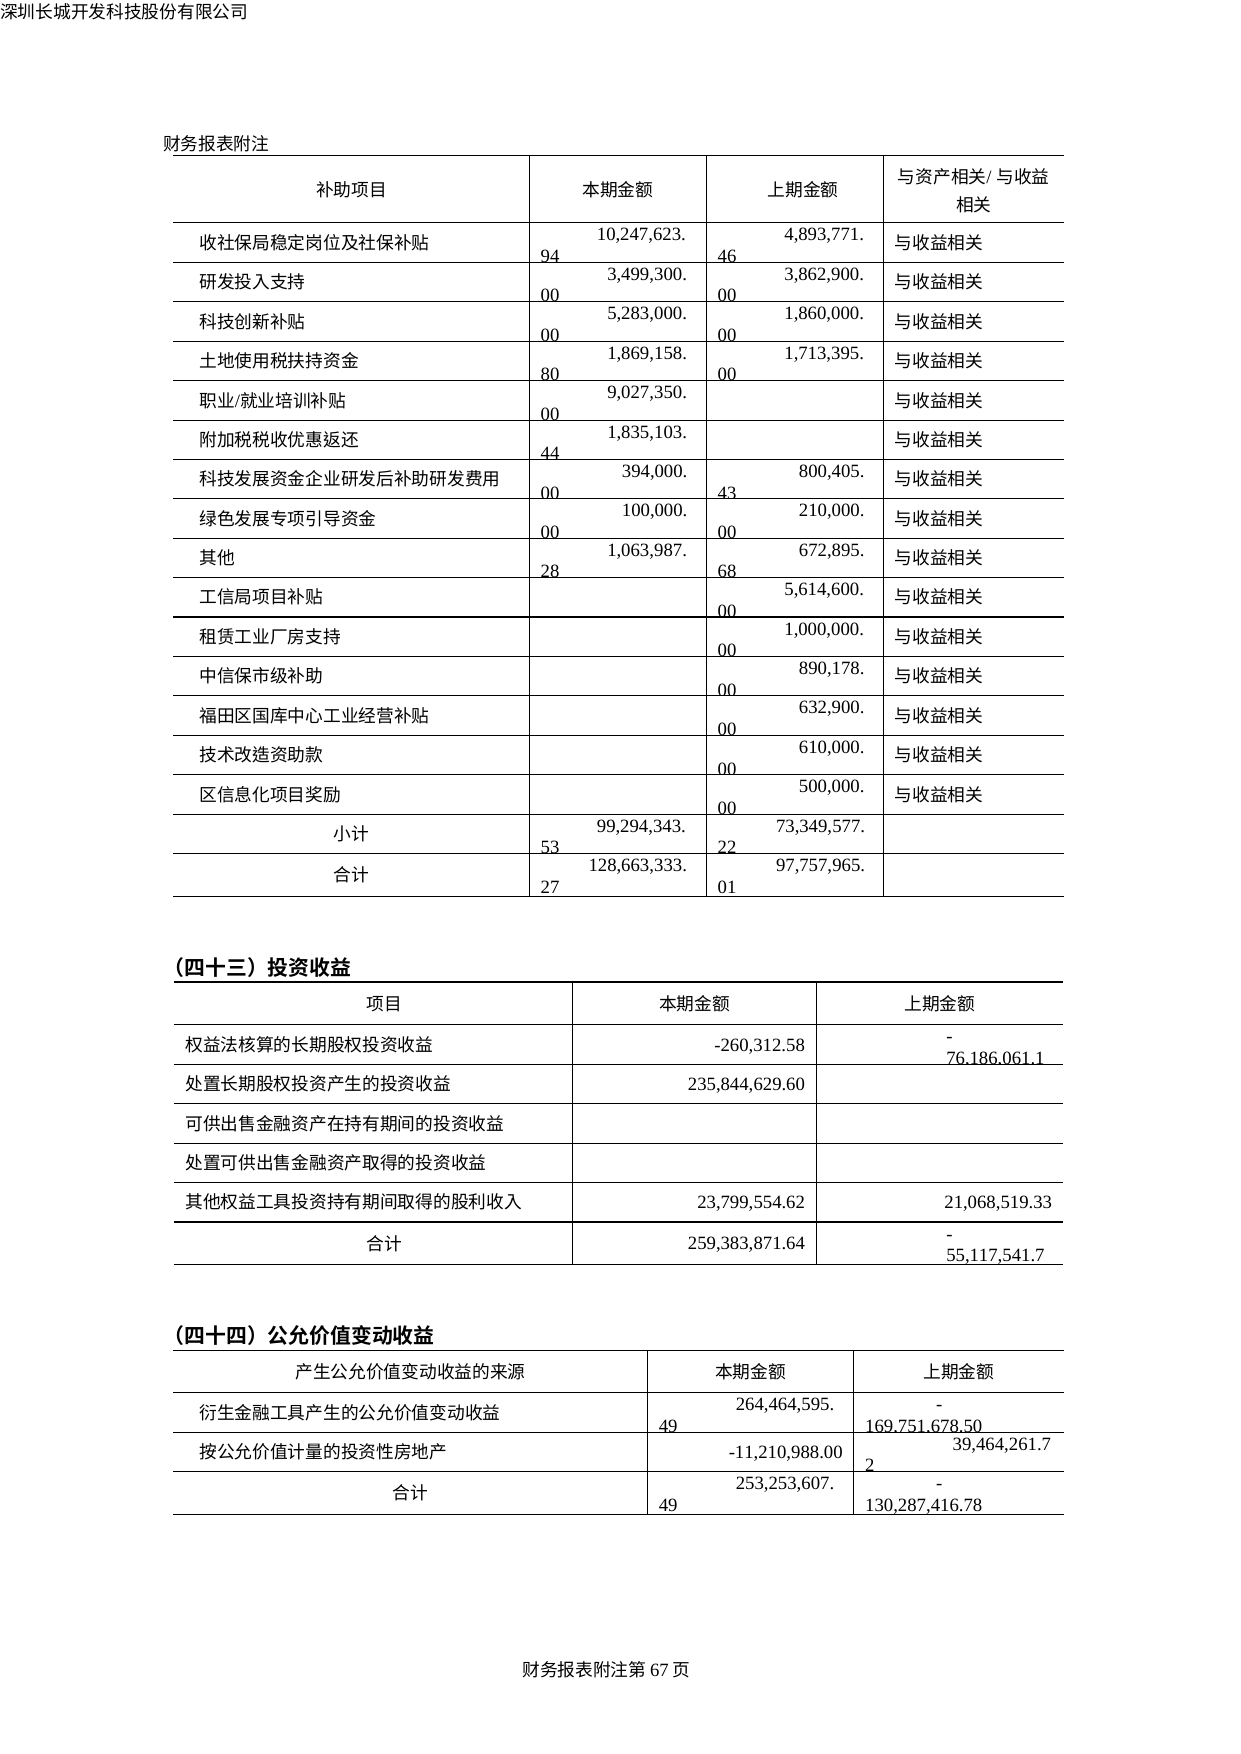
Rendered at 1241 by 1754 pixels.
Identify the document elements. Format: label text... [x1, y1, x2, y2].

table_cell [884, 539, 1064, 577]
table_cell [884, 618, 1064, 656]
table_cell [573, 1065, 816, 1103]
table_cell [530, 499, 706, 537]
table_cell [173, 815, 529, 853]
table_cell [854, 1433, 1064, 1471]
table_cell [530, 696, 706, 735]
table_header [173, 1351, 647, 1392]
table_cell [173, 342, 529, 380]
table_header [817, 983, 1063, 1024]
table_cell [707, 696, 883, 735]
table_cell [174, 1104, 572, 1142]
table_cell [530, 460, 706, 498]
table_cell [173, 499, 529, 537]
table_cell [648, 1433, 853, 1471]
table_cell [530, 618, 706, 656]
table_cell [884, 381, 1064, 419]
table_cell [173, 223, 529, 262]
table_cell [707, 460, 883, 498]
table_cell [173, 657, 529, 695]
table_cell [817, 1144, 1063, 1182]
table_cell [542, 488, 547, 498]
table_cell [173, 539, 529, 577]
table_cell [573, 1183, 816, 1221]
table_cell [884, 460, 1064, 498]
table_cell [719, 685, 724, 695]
text （四十三）投资收益 [149, 953, 1088, 981]
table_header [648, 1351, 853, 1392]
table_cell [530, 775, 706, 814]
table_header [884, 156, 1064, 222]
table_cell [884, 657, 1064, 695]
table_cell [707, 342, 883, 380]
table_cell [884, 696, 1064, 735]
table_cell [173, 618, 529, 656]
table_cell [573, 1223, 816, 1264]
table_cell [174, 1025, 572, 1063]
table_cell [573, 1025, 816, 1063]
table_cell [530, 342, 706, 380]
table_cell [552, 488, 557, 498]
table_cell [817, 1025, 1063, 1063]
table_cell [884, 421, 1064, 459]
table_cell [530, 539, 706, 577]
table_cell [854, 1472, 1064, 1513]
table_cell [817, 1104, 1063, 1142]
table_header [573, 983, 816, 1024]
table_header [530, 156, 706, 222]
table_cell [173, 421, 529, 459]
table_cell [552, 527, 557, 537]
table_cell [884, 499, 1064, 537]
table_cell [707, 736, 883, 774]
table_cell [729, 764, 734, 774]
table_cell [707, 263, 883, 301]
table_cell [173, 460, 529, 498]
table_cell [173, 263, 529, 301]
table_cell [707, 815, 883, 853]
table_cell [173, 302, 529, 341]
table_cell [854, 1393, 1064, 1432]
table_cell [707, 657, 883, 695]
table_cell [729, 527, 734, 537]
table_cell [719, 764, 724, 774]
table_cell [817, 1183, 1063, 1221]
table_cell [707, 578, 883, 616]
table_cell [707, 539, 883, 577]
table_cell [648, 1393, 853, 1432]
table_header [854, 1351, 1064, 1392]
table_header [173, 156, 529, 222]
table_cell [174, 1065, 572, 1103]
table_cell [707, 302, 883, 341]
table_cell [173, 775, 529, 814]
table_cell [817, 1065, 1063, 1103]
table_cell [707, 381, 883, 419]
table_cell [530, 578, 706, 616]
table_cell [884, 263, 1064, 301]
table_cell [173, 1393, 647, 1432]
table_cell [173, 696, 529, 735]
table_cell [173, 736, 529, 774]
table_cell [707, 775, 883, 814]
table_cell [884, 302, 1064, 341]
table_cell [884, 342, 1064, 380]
text （四十四）公允价值变动收益 [149, 1321, 1088, 1349]
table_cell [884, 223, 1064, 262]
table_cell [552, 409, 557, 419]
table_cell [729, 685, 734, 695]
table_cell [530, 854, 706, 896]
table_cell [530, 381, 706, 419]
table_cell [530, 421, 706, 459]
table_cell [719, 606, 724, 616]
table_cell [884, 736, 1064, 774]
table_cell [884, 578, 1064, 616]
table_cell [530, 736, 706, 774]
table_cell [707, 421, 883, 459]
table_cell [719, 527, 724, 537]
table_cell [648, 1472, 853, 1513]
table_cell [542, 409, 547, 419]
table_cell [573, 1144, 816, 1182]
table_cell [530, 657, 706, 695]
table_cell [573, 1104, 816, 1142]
text 财务报表附注 [163, 131, 1088, 155]
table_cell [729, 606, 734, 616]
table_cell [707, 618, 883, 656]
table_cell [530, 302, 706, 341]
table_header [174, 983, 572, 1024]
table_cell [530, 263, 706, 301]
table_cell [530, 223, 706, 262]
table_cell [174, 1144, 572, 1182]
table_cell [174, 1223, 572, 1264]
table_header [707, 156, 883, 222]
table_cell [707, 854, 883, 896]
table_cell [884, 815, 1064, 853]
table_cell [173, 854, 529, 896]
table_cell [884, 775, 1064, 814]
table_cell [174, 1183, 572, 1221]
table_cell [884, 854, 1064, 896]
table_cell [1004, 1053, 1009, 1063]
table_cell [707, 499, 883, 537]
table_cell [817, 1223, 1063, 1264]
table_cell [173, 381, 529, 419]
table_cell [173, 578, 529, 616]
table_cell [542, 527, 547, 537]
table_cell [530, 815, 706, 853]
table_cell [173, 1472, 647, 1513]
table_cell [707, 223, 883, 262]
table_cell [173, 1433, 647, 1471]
